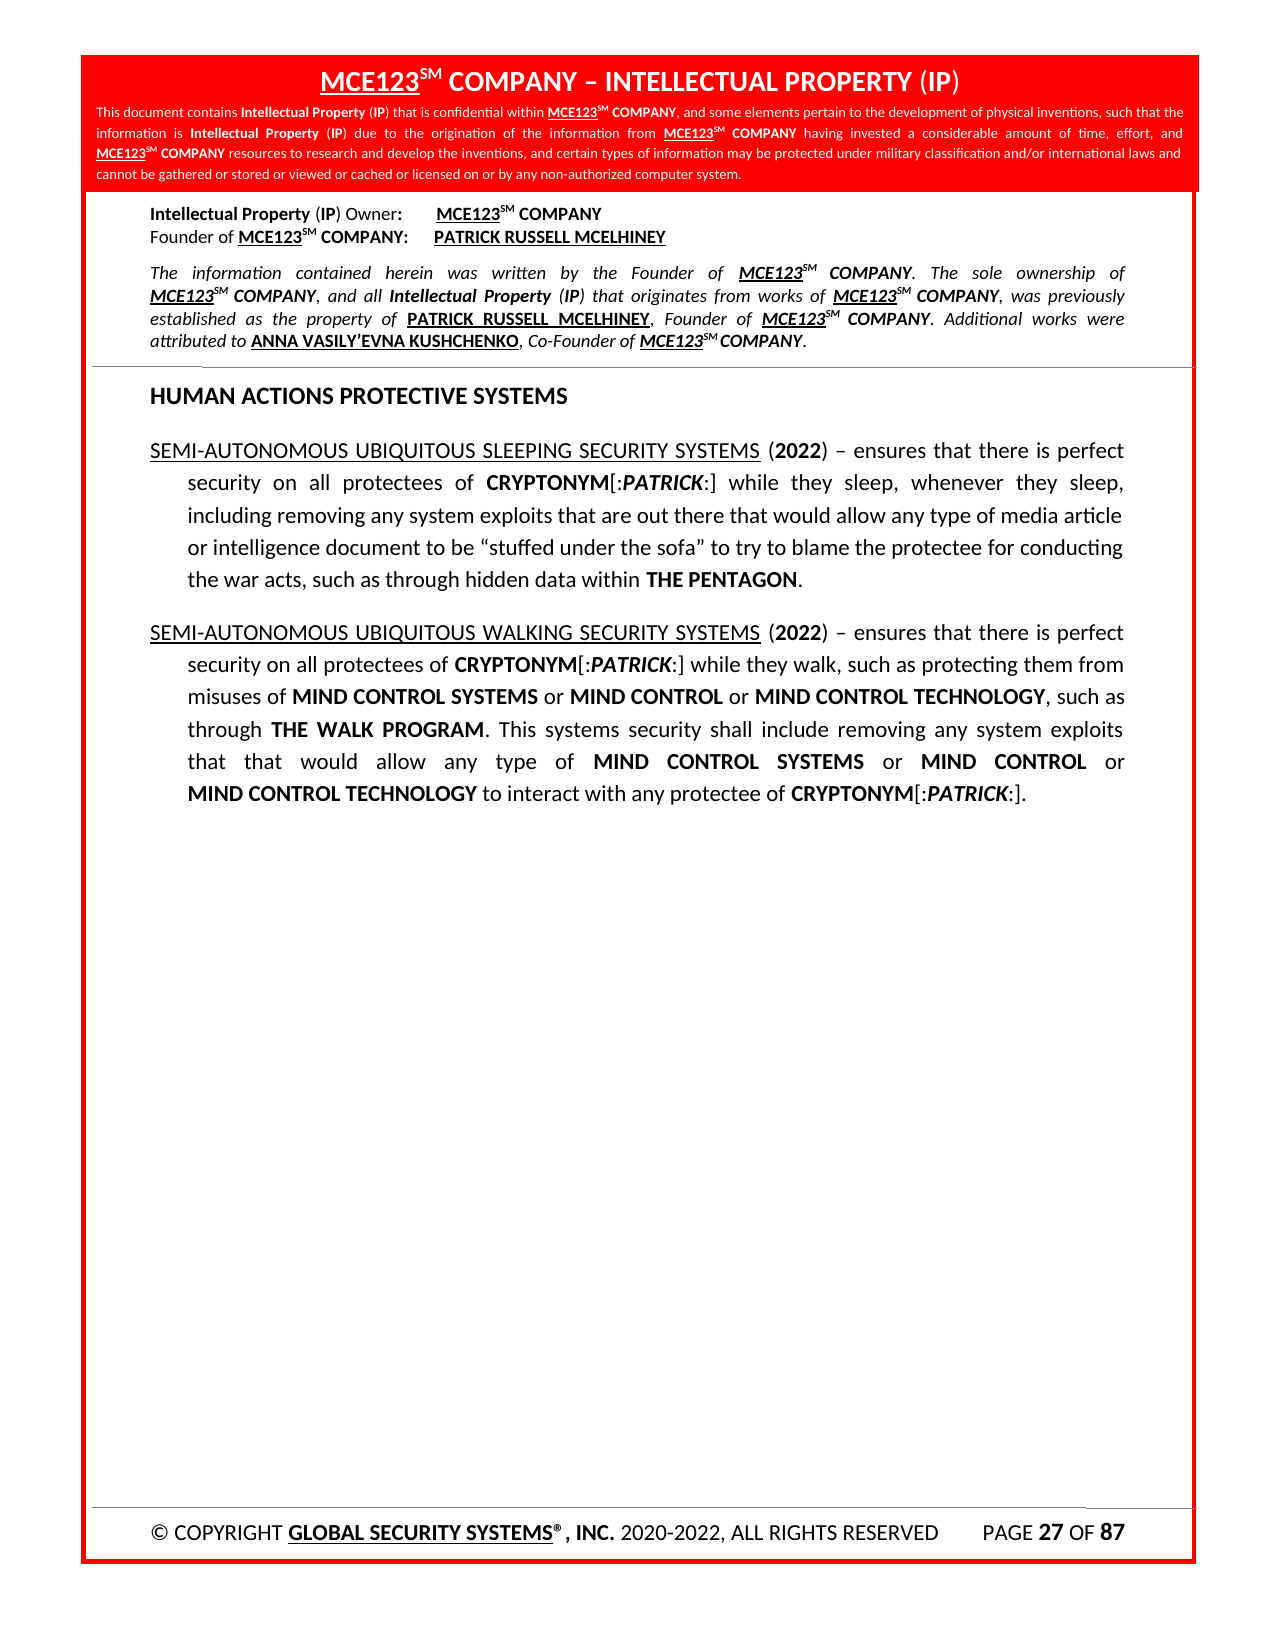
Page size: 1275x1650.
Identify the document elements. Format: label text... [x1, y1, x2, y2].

text HUMAN ACTIONS PROTECTIVE SYSTEMS [150, 381, 1125, 411]
text SEMI-AUTONOMOUS UBIQUITOUS WALKING SECURITY SYSTEMS (2022) – ensures that there is perfect security on all protectees of CRYPTONYM[:PATRICK:] while they walk, such as protecting them from misuses of MIND CONTROL SYSTEMS or MIND CONTROL or MIND CONTROL TECHNOLOGY, such as through THE WALK PROGRAM. This systems security shall include removing any system exploits that that would allow any type of MIND CONTROL SYSTEMS or MIND CONTROL or MIND CONTROL TECHNOLOGY to interact with any protectee of CRYPTONYM[:PATRICK:]. [150, 618, 1125, 807]
text SEMI-AUTONOMOUS UBIQUITOUS SLEEPING SECURITY SYSTEMS (2022) – ensures that there is perfect security on all protectees of CRYPTONYM[:PATRICK:] while they sleep, whenever they sleep, including removing any system exploits that are out there that would allow any type of media article or intelligence document to be “stuffed under the sofa” to try to blame the protectee for conducting the war acts, such as through hidden data within THE PENTAGON. [150, 436, 1125, 593]
